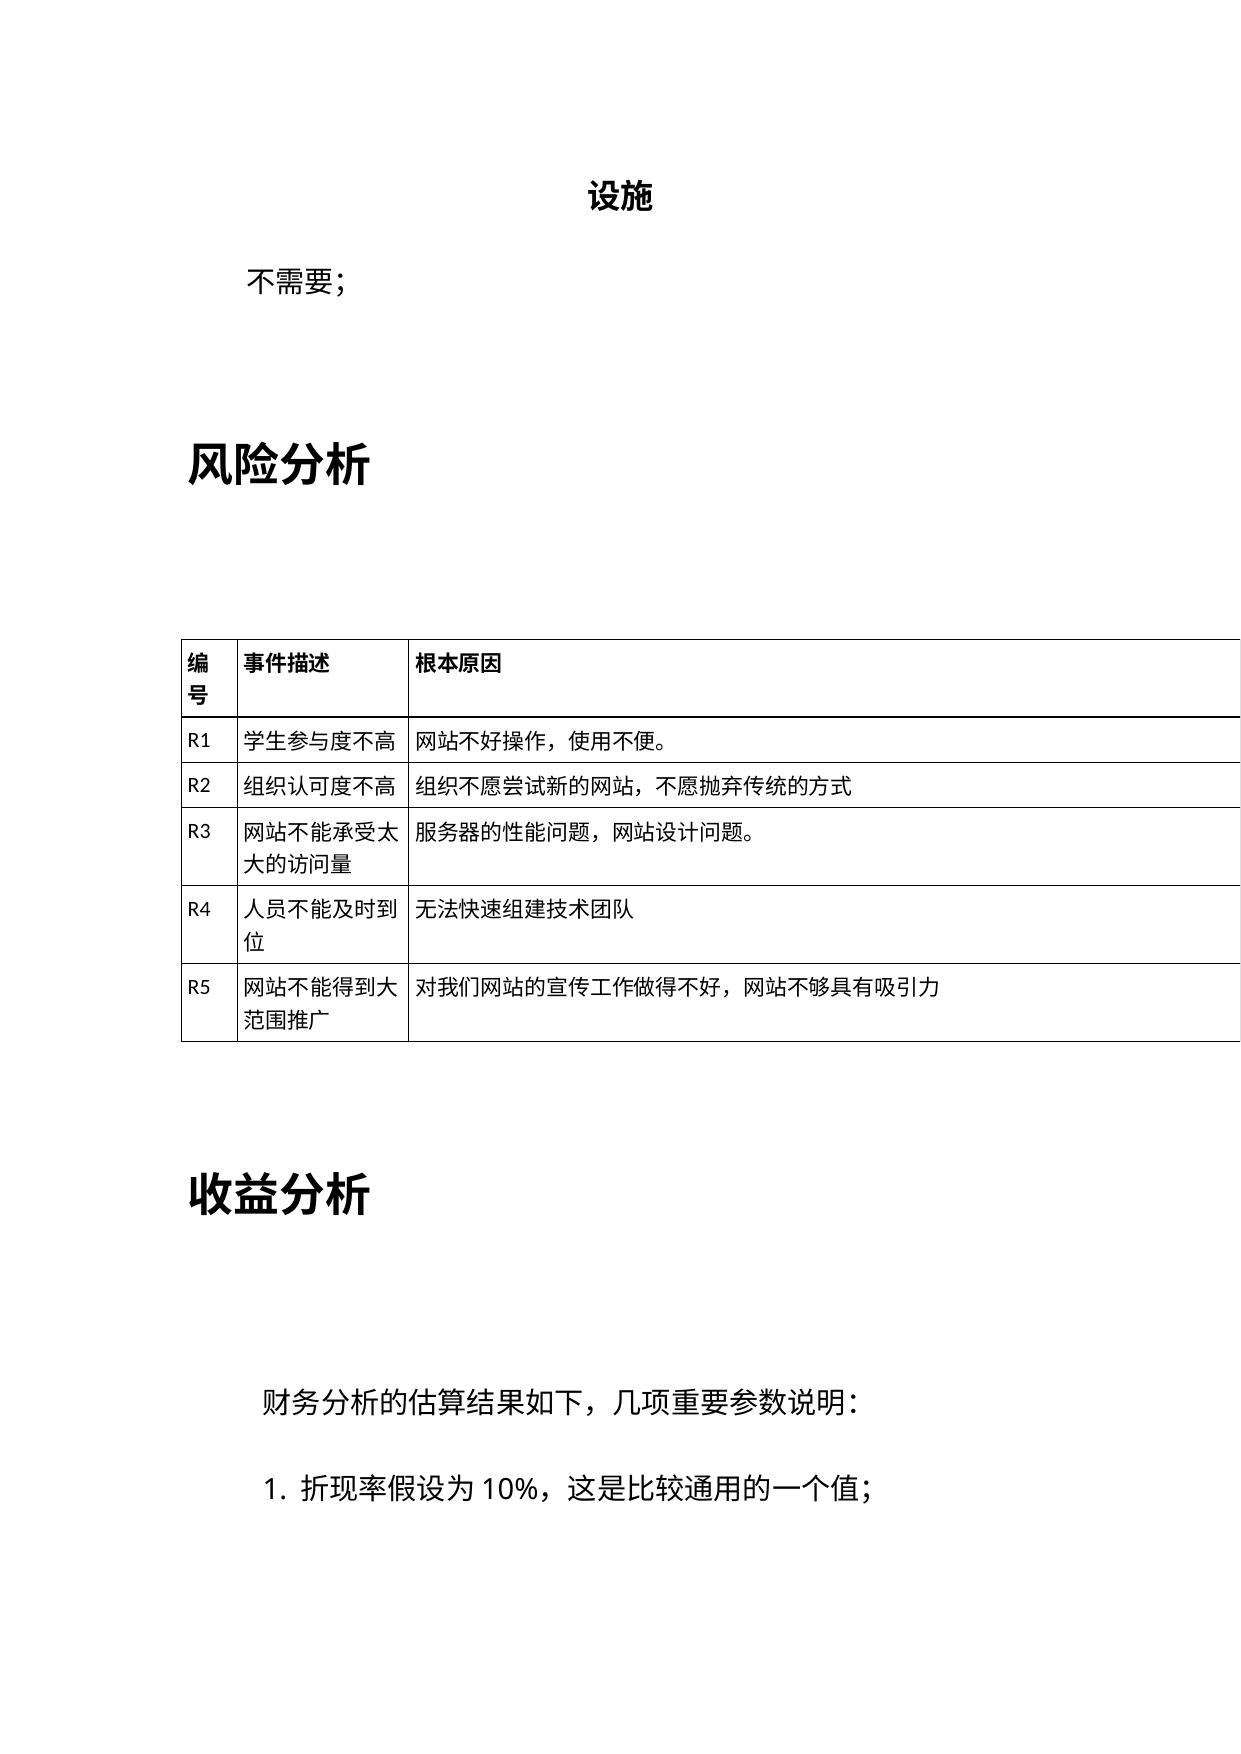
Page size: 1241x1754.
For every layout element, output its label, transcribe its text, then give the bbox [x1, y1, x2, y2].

table_cell R4 [182, 886, 237, 963]
table_cell 组织认可度不高 [238, 763, 408, 807]
list 折现率假设为10%，这是比较通用的一个值； [262, 1454, 1053, 1519]
table_header 编号 [182, 640, 237, 716]
table_cell R2 [182, 763, 237, 807]
text 财务分析的估算结果如下，几项重要参数说明： [262, 1368, 1053, 1433]
table_cell R3 [182, 808, 237, 885]
table_cell 组织不愿尝试新的网站，不愿抛弃传统的方式 [409, 763, 1240, 807]
subtitle 收益分析 [187, 1142, 1053, 1240]
subtitle 设施 [187, 162, 1053, 227]
table_cell 网站不好操作，使用不便。 [409, 718, 1240, 762]
table_cell 服务器的性能问题，网站设计问题。 [409, 808, 1240, 885]
table_cell 网站不能承受太大的访问量 [238, 808, 408, 885]
table_header 事件描述 [238, 640, 408, 716]
table_cell 对我们网站的宣传工作做得不好，网站不够具有吸引力 [409, 964, 1240, 1041]
table_cell R1 [182, 718, 237, 762]
table_cell R5 [182, 964, 237, 1041]
subtitle 风险分析 [187, 413, 1053, 511]
table_cell 网站不能得到大范围推广 [238, 964, 408, 1041]
text 不需要； [187, 248, 1053, 313]
table_cell 人员不能及时到位 [238, 886, 408, 963]
table_cell 无法快速组建技术团队 [409, 886, 1240, 963]
table_header 根本原因 [409, 640, 1240, 716]
table_cell 学生参与度不高 [238, 718, 408, 762]
